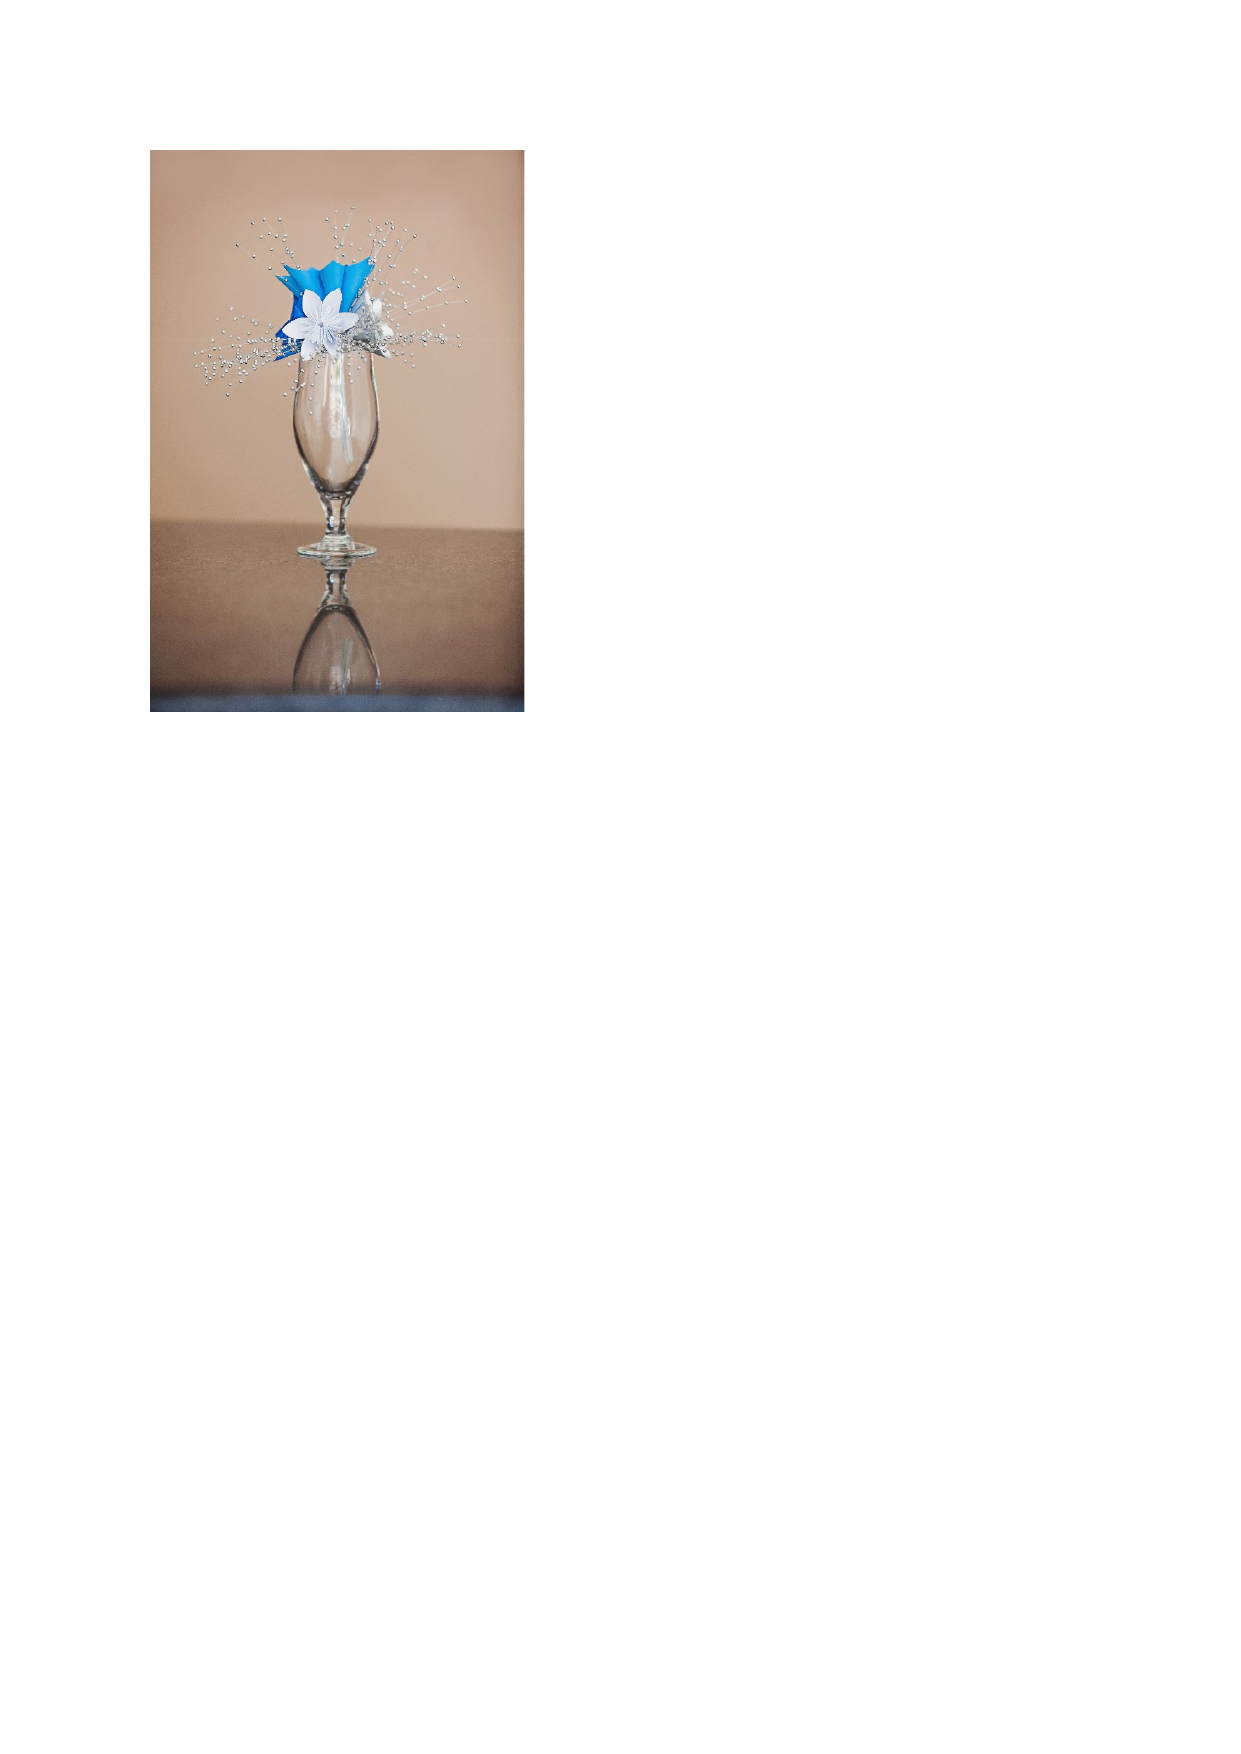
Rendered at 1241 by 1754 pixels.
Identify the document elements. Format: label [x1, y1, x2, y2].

picture [150, 150, 525, 712]
